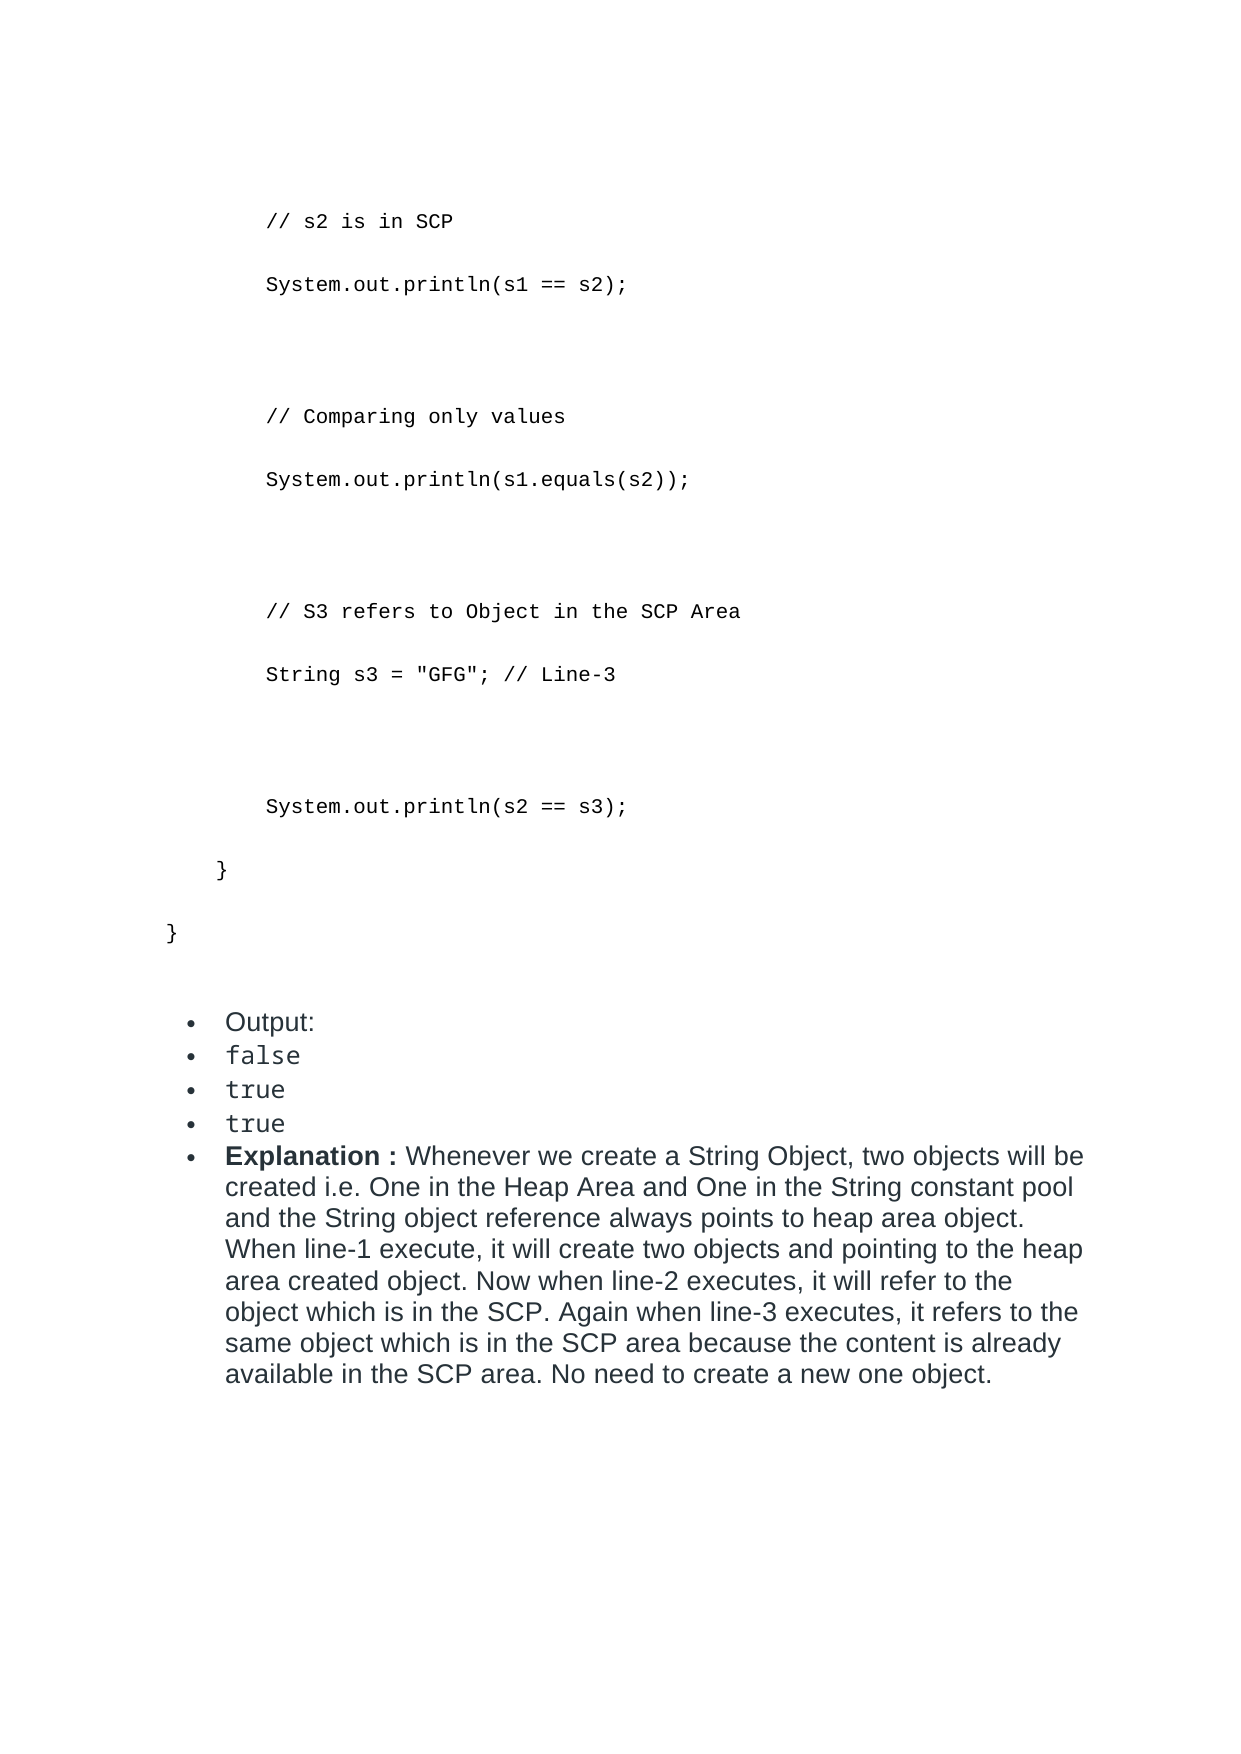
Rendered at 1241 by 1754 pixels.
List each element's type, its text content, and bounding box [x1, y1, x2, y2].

list Output: [187, 1006, 1090, 1037]
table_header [150, 150, 1224, 1006]
list Explanation : Whenever we create a String Object, two objects will be created i.e. One in the Heap Area and One in the String constant pool and the String object reference always points to heap area object. When line-1 execute, it will create two objects and pointing to the heap area created object. Now when line-2 executes, it will refer to the object which is in the SCP. Again when line-3 executes, it refers to the same object which is in the SCP area because the content is already available in the SCP area. No need to create a new one object. [187, 1140, 1090, 1390]
list true [187, 1106, 1090, 1140]
list true [187, 1072, 1090, 1106]
list false [187, 1037, 1090, 1072]
